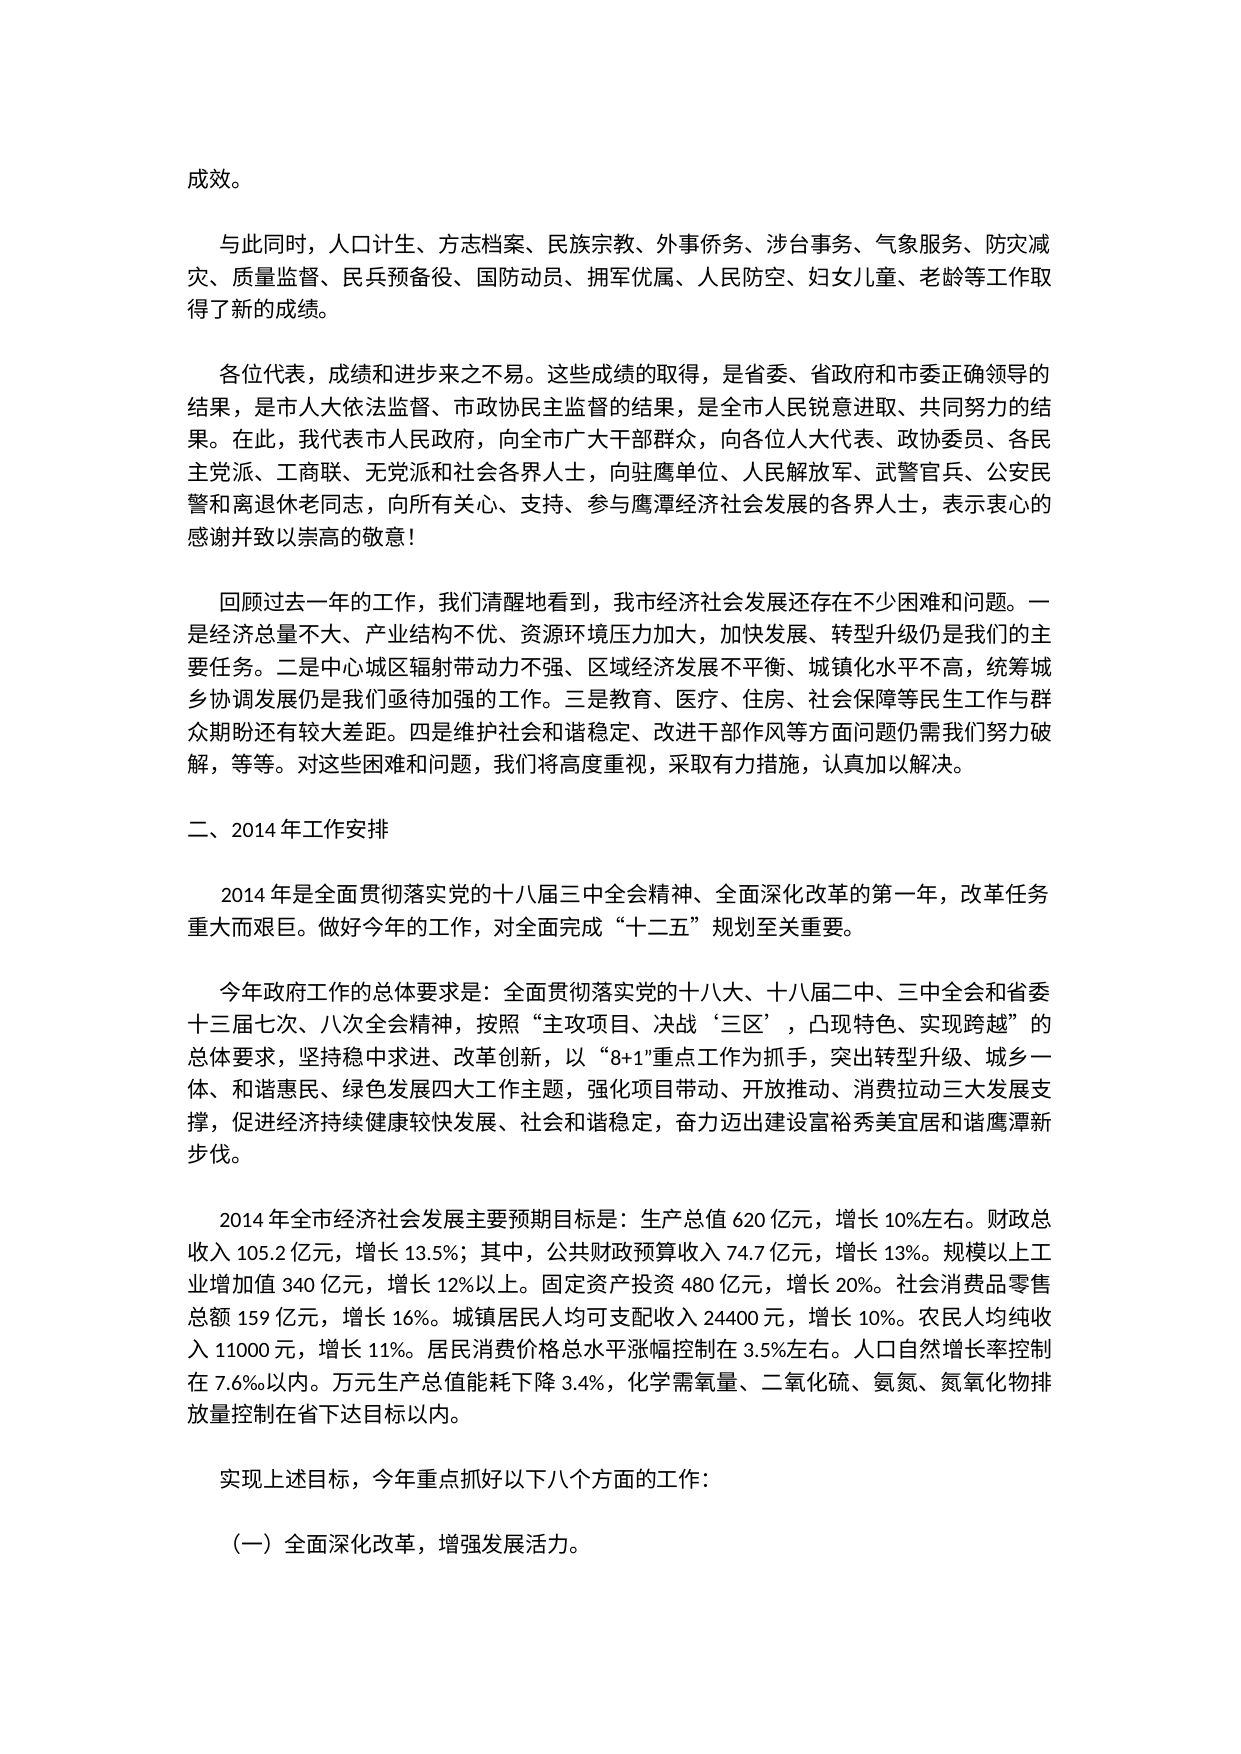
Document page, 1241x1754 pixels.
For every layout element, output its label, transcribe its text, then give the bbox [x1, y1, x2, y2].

text 与此同时，人口计生、方志档案、民族宗教、外事侨务、涉台事务、气象服务、防灾减灾、质量监督、民兵预备役、国防动员、拥军优属、人民防空、妇女儿童、老龄等工作取得了新的成绩。 [187, 227, 1053, 324]
text 2014年是全面贯彻落实党的十八届三中全会精神、全面深化改革的第一年，改革任务重大而艰巨。做好今年的工作，对全面完成“十二五”规划至关重要。 [187, 877, 1053, 942]
text （一）全面深化改革，增强发展活力。 [187, 1527, 1053, 1559]
text 实现上述目标，今年重点抓好以下八个方面的工作： [187, 1462, 1053, 1494]
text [187, 162, 1053, 194]
text 二、2014年工作安排 [187, 812, 1053, 844]
text 回顾过去一年的工作，我们清醒地看到，我市经济社会发展还存在不少困难和问题。一是经济总量不大、产业结构不优、资源环境压力加大，加快发展、转型升级仍是我们的主要任务。二是中心城区辐射带动力不强、区域经济发展不平衡、城镇化水平不高，统筹城乡协调发展仍是我们亟待加强的工作。三是教育、医疗、住房、社会保障等民生工作与群众期盼还有较大差距。四是维护社会和谐稳定、改进干部作风等方面问题仍需我们努力破解，等等。对这些困难和问题，我们将高度重视，采取有力措施，认真加以解决。 [187, 584, 1053, 779]
text 今年政府工作的总体要求是：全面贯彻落实党的十八大、十八届二中、三中全会和省委十三届七次、八次全会精神，按照“主攻项目、决战‘三区’，凸现特色、实现跨越”的总体要求，坚持稳中求进、改革创新，以“8+1”重点工作为抓手，突出转型升级、城乡一体、和谐惠民、绿色发展四大工作主题，强化项目带动、开放推动、消费拉动三大发展支撑，促进经济持续健康较快发展、社会和谐稳定，奋力迈出建设富裕秀美宜居和谐鹰潭新步伐。 [187, 974, 1053, 1169]
text 2014年全市经济社会发展主要预期目标是：生产总值620亿元，增长10%左右。财政总收入105.2亿元，增长13.5%；其中，公共财政预算收入74.7亿元，增长13%。规模以上工业增加值340亿元，增长12%以上。固定资产投资480亿元，增长20%。社会消费品零售总额159亿元，增长16%。城镇居民人均可支配收入24400元，增长10%。农民人均纯收入11000元，增长11%。居民消费价格总水平涨幅控制在3.5%左右。人口自然增长率控制在7.6‰以内。万元生产总值能耗下降3.4%，化学需氧量、二氧化硫、氨氮、氮氧化物排放量控制在省下达目标以内。 [187, 1202, 1053, 1429]
text 各位代表，成绩和进步来之不易。这些成绩的取得，是省委、省政府和市委正确领导的结果，是市人大依法监督、市政协民主监督的结果，是全市人民锐意进取、共同努力的结果。在此，我代表市人民政府，向全市广大干部群众，向各位人大代表、政协委员、各民主党派、工商联、无党派和社会各界人士，向驻鹰单位、人民解放军、武警官兵、公安民警和离退休老同志，向所有关心、支持、参与鹰潭经济社会发展的各界人士，表示衷心的感谢并致以崇高的敬意！ [187, 357, 1053, 552]
